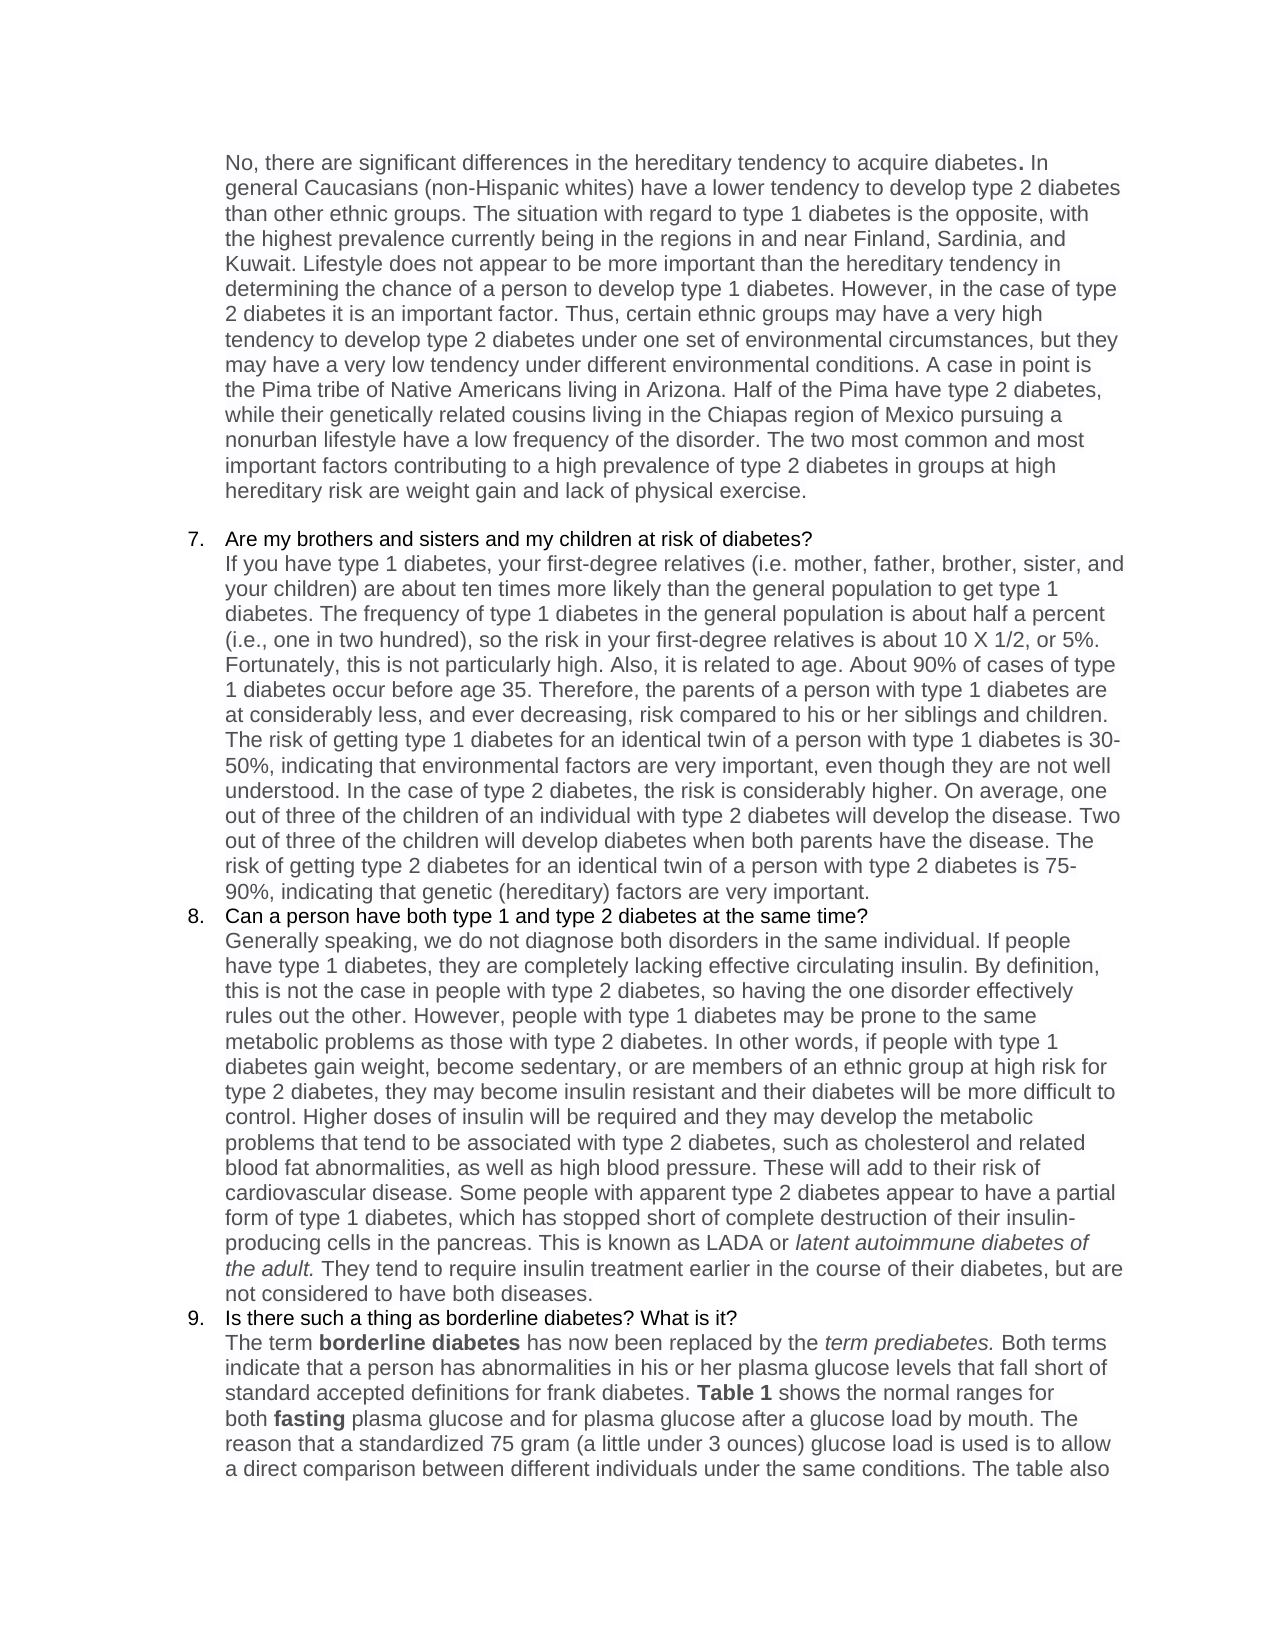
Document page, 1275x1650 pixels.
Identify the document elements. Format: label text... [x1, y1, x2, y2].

list Is there such a thing as borderline diabetes? What is it? [187, 1306, 1125, 1330]
list If you have type 1 diabetes, your first-degree relatives (i.e. mother, father, brother, sister, and your children) are about ten times more likely than the general population to get type 1 diabetes. The frequency of type 1 diabetes in the general population is about half a percent (i.e., one in two hundred), so the risk in your first-degree relatives is about 10 X 1/2, or 5%. Fortunately, this is not particularly high. Also, it is related to age. About 90% of cases of type 1 diabetes occur before age 35. Therefore, the parents of a person with type 1 diabetes are at considerably less, and ever decreasing, risk compared to his or her siblings and children. The risk of getting type 1 diabetes for an identical twin of a person with type 1 diabetes is 30-50%, indicating that environmental factors are very important, even though they are not well understood. In the case of type 2 diabetes, the risk is considerably higher. On average, one out of three of the children of an individual with type 2 diabetes will develop the disease. Two out of three of the children will develop diabetes when both parents have the disease. The risk of getting type 2 diabetes for an identical twin of a person with type 2 diabetes is 75-90%, indicating that genetic (hereditary) factors are very important. [225, 576, 1125, 904]
list Are my brothers and sisters and my children at risk of diabetes? [187, 527, 1125, 551]
list Generally speaking, we do not diagnose both disorders in the same individual. If people have type 1 diabetes, they are completely lacking effective circulating insulin. By definition, this is not the case in people with type 2 diabetes, so having the one disorder effectively rules out the other. However, people with type 1 diabetes may be prone to the same metabolic problems as those with type 2 diabetes. In other words, if people with type 1 diabetes gain weight, become sedentary, or are members of an ethnic group at high risk for type 2 diabetes, they may become insulin resistant and their diabetes will be more difficult to control. Higher doses of insulin will be required and they may develop the metabolic problems that tend to be associated with type 2 diabetes, such as cholesterol and related blood fat abnormalities, as well as high blood pressure. These will add to their risk of cardiovascular disease. Some people with apparent type 2 diabetes appear to have a partial form of type 1 diabetes, which has stopped short of complete destruction of their insulin-producing cells in the pancreas. This is known as LADA or latent autoimmune diabetes of the adult. They tend to require insulin treatment earlier in the course of their diabetes, but are not considered to have both diseases. [225, 928, 1125, 1306]
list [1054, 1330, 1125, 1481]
list No, there are significant differences in the hereditary tendency to acquire diabetes. In general Caucasians (non-Hispanic whites) have a lower tendency to develop type 2 diabetes than other ethnic groups. The situation with regard to type 1 diabetes is the opposite, with the highest prevalence currently being in the regions in and near Finland, Sardinia, and Kuwait. Lifestyle does not appear to be more important than the hereditary tendency in determining the chance of a person to develop type 1 diabetes. However, in the case of type 2 diabetes it is an important factor. Thus, certain ethnic groups may have a very high tendency to develop type 2 diabetes under one set of environmental circumstances, but they may have a very low tendency under different environmental conditions. A case in point is the Pima tribe of Native Americans living in Arizona. Half of the Pima have type 2 diabetes, while their genetically related cousins living in the Chiapas region of Mexico pursuing a nonurban lifestyle have a low frequency of the disorder. The two most common and most important factors contributing to a high prevalence of type 2 diabetes in groups at high hereditary risk are weight gain and lack of physical exercise. [225, 150, 1125, 503]
list Can a person have both type 1 and type 2 diabetes at the same time? [187, 904, 1125, 928]
